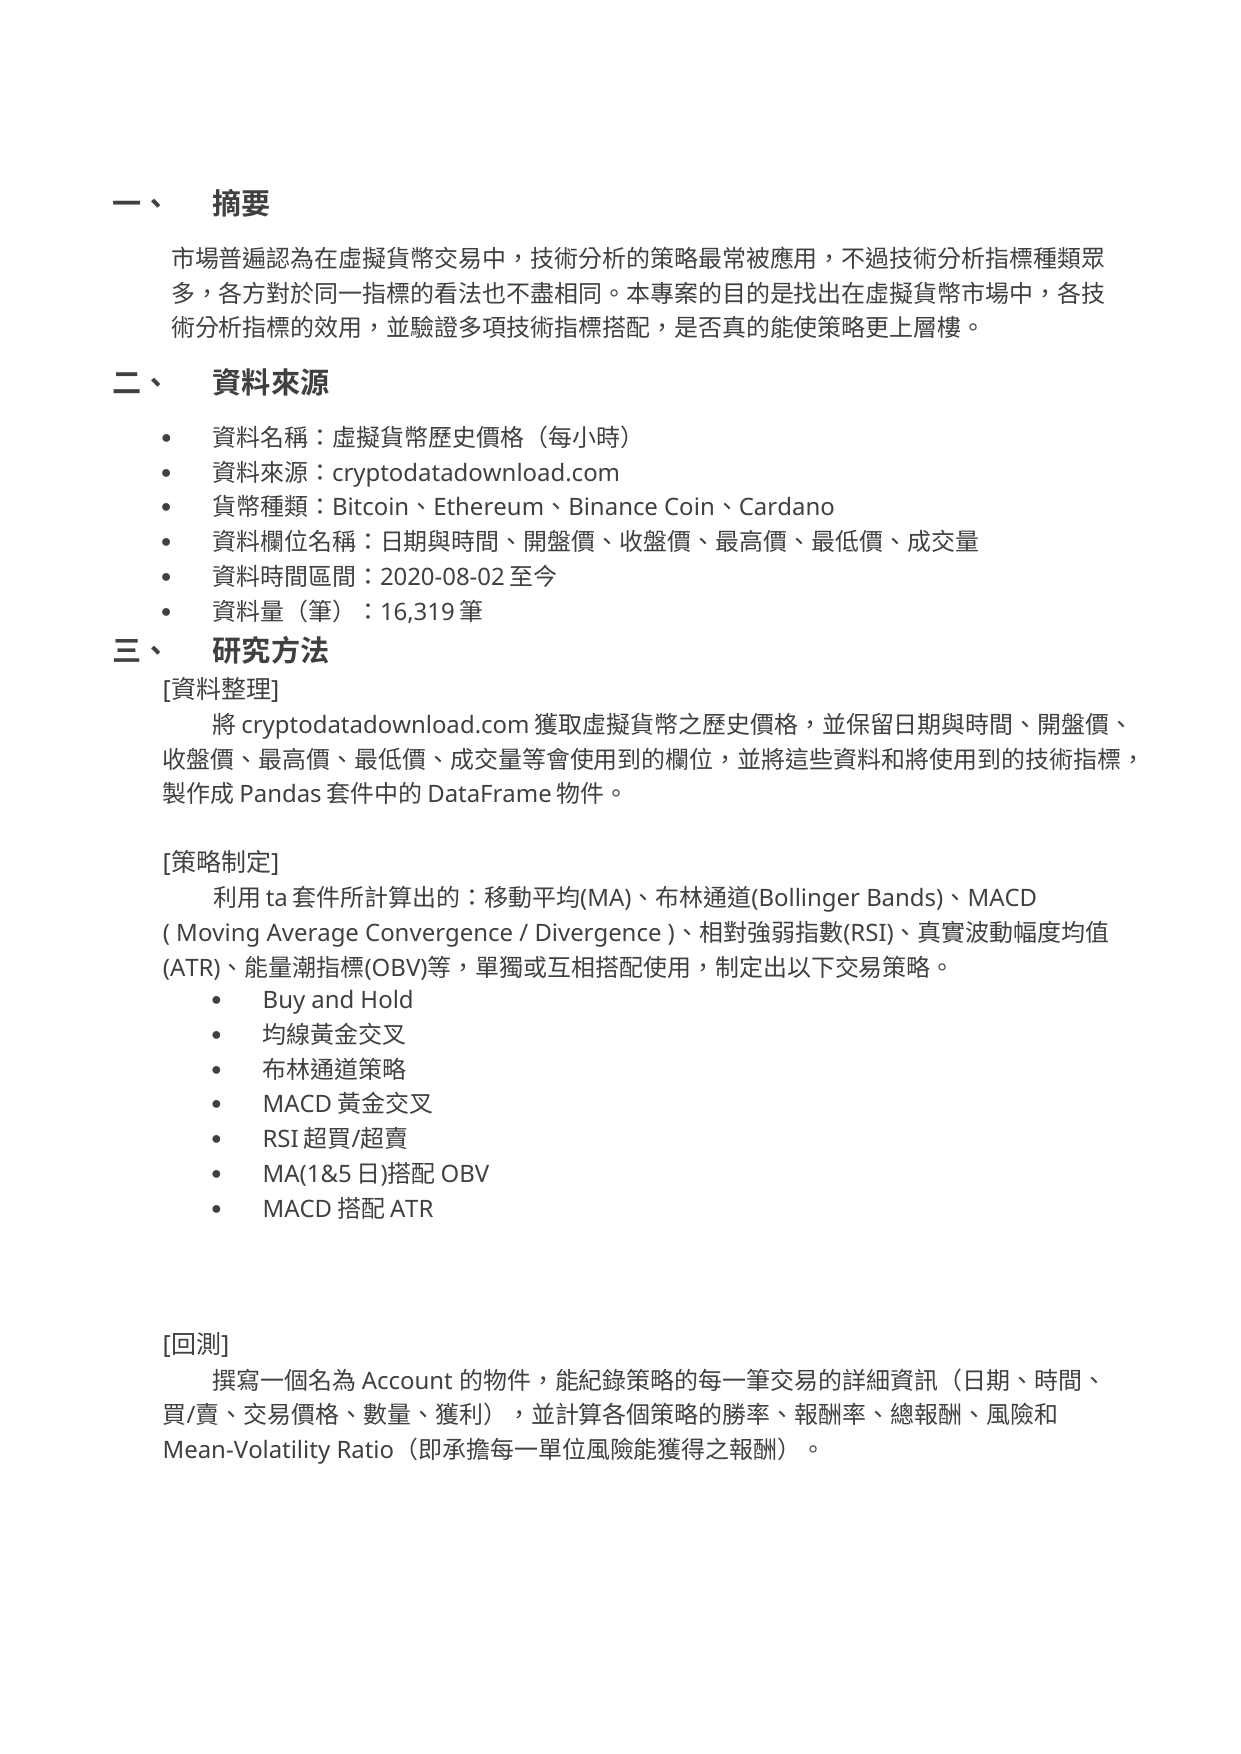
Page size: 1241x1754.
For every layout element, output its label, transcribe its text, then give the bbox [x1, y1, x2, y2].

list 資料量（筆）：16,319筆 [162, 592, 1128, 627]
list 資料欄位名稱：日期與時間、開盤價、收盤價、最高價、最低價、成交量 [162, 523, 1128, 557]
list 資料來源：cryptodatadownload.com [162, 453, 1128, 488]
list 研究方法 [112, 627, 1128, 669]
text [回測] [112, 1325, 1128, 1361]
list RSI超買/超賣 [212, 1120, 1128, 1155]
list MACD黃金交叉 [212, 1085, 1128, 1120]
list 資料名稱：虛擬貨幣歷史價格（每小時） [162, 418, 1128, 453]
list 資料來源 [112, 343, 1128, 418]
list 均線黃金交叉 [212, 1016, 1128, 1050]
text 撰寫一個名為 Account 的物件，能紀錄策略的每一筆交易的詳細資訊（日期、時間、買/賣、交易價格、數量、獲利），並計算各個策略的勝率、報酬率、總報酬、風險和Mean-Volatility Ratio（即承擔每一單位風險能獲得之報酬）。 [162, 1361, 1128, 1466]
list 貨幣種類：Bitcoin、Ethereum、Binance Coin、Cardano [162, 488, 1128, 523]
list 市場普遍認為在虛擬貨幣交易中，技術分析的策略最常被應用，不過技術分析指標種類眾多，各方對於同一指標的看法也不盡相同。本專案的目的是找出在虛擬貨幣市場中，各技術分析指標的效用，並驗證多項技術指標搭配，是否真的能使策略更上層樓。 [171, 239, 1128, 343]
list 摘要 [112, 164, 1128, 239]
list MA(1&5日)搭配OBV [212, 1155, 1128, 1189]
text 利用ta套件所計算出的：移動平均(MA)、布林通道(Bollinger Bands)、MACD ( Moving Average Convergence / Divergence )、相對強弱指數(RSI)、真實波動幅度均值(ATR)、能量潮指標(OBV)等，單獨或互相搭配使用，制定出以下交易策略。 [163, 879, 1128, 983]
list 資料時間區間：2020-08-02至今 [162, 557, 1128, 592]
text [策略制定] [112, 842, 1128, 879]
list 布林通道策略 [212, 1050, 1128, 1085]
list [資料整理] [162, 669, 1128, 706]
text 將cryptodatadownload.com獲取虛擬貨幣之歷史價格，並保留日期與時間、開盤價、收盤價、最高價、最低價、成交量等會使用到的欄位，並將這些資料和將使用到的技術指標，製作成Pandas套件中的DataFrame物件。 [162, 706, 1128, 810]
list MACD搭配ATR [212, 1189, 1128, 1224]
list Buy and Hold [212, 983, 1128, 1016]
